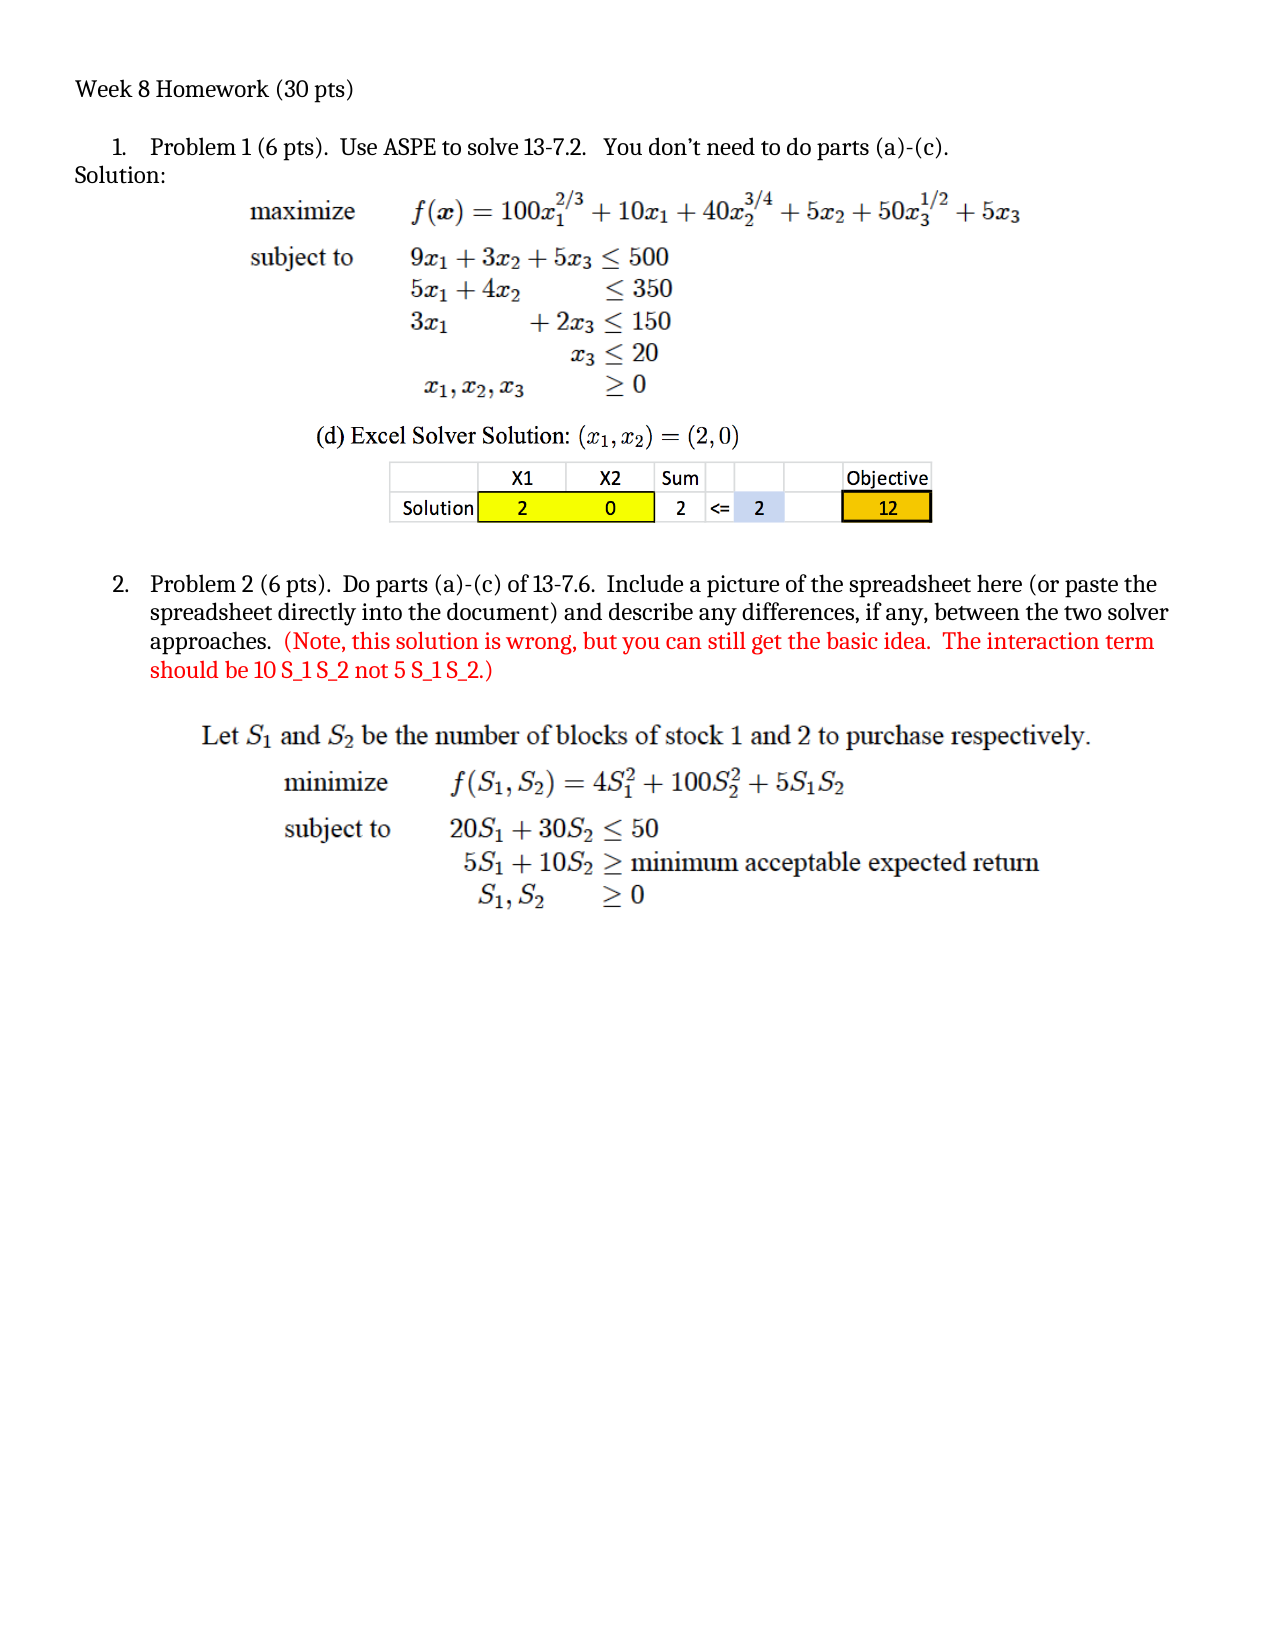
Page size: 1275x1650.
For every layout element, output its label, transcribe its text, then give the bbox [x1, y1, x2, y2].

picture [235, 190, 1040, 541]
list Problem 2 (6 pts). Do parts (a)-(c) of 13-7.6. Include a picture of the spreadsheet here (or paste the spreadsheet directly into the document) and describe any differences, if any, between the two solver approaches. (Note, this solution is wrong, but you can still get the basic idea. The interaction term should be 10 S_1 S_2 not 5 S_1 S_2.) [112, 569, 1200, 684]
text Solution: [75, 161, 1200, 190]
text Week 8 Homework (30 pts) [75, 75, 1200, 104]
list Problem 1 (6 pts). Use ASPE to solve 13-7.2. You don’t need to do parts (a)-(c). [112, 132, 1200, 161]
picture [178, 713, 1097, 928]
